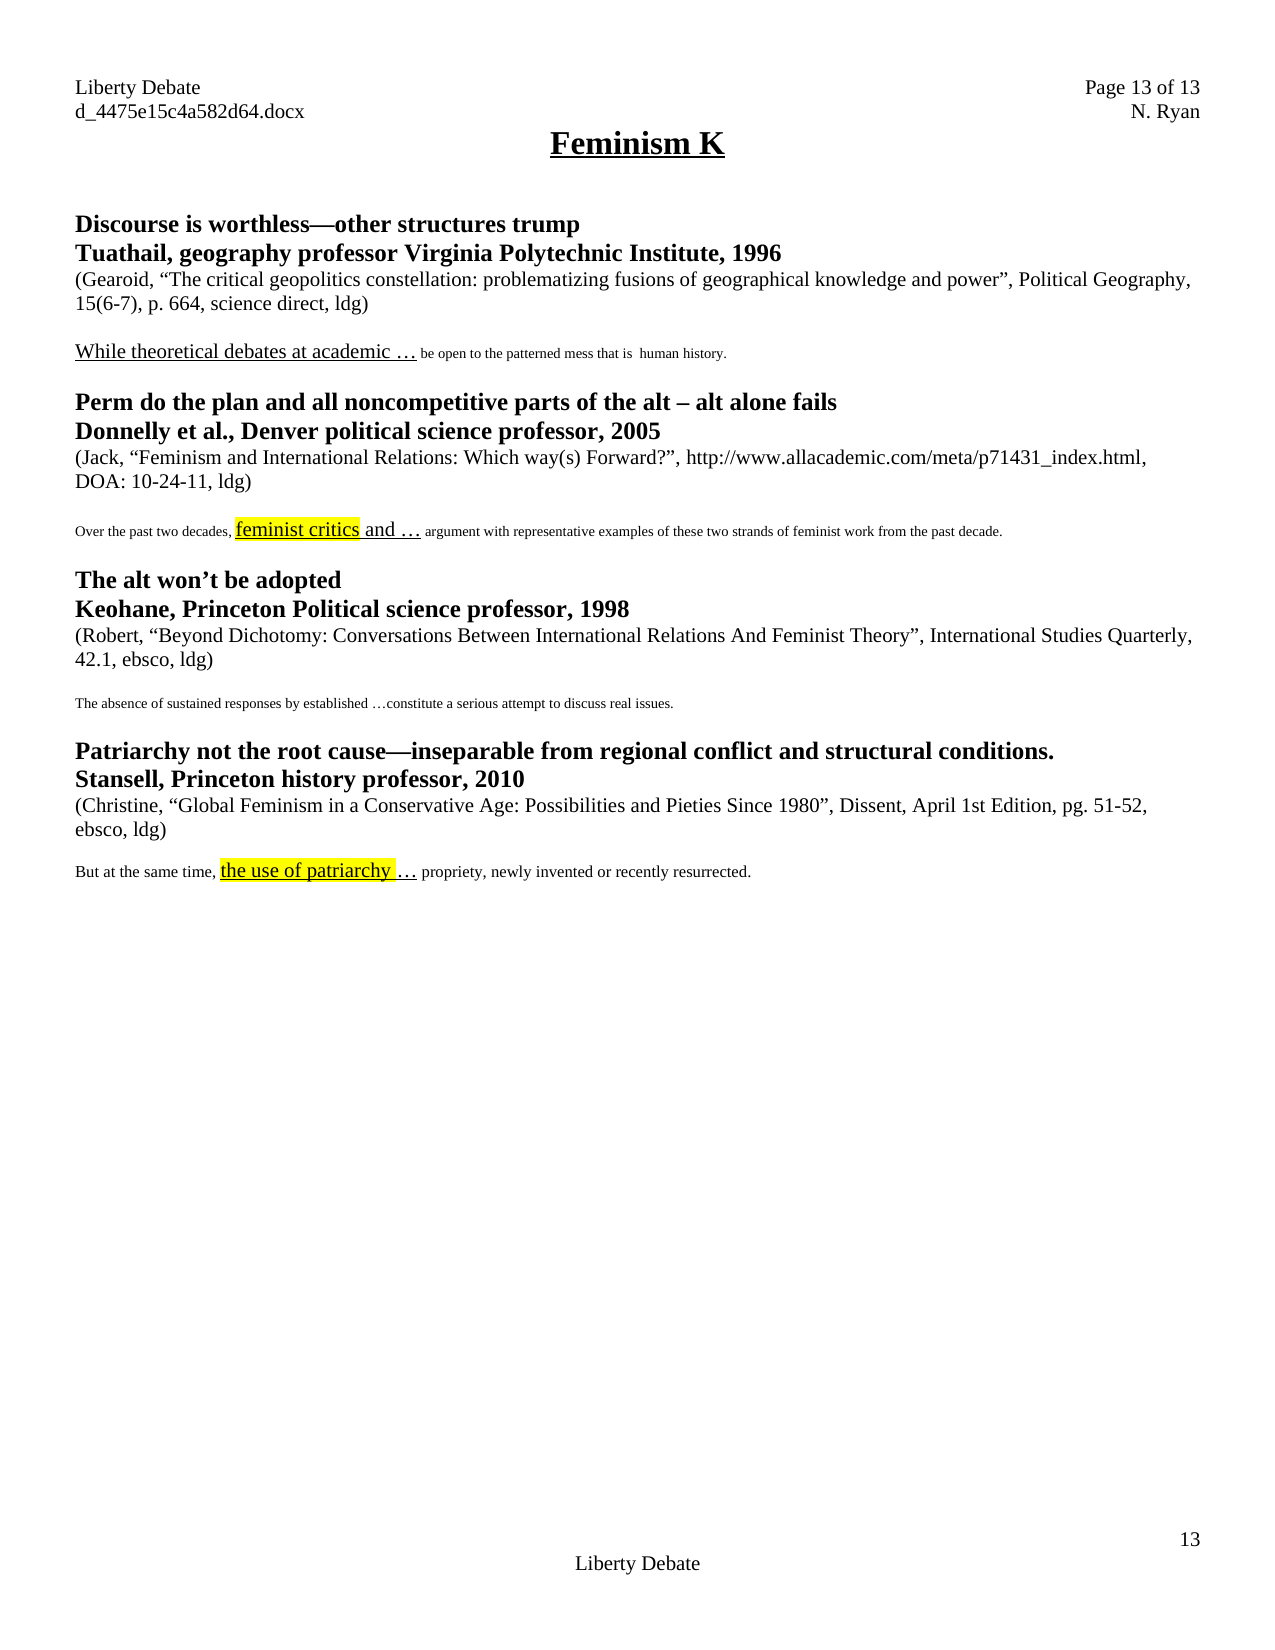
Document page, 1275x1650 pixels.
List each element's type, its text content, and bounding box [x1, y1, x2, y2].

text Stansell, Princeton history professor, 2010 [75, 764, 1200, 793]
text Keohane, Princeton Political science professor, 1998 [75, 594, 1200, 623]
text (Robert, “Beyond Dichotomy: Conversations Between International Relations And Feminist Theory”, International Studies Quarterly, 42.1, ebsco, ldg) [75, 623, 1200, 671]
text But at the same time, the use of patriarchy … propriety, newly invented or recently resurrected. [396, 858, 1200, 882]
text Over the past two decades, feminist critics and … argument with representative examples of these two strands of feminist work from the past decade. [360, 517, 1170, 541]
text Tuathail, geography professor Virginia Polytechnic Institute, 1996 [75, 238, 1200, 267]
text While theoretical debates at academic … be open to the patterned mess that is human history. [75, 339, 1200, 363]
text Discourse is worthless—other structures trump [75, 209, 1200, 238]
text (Jack, “Feminism and International Relations: Which way(s) Forward?”, http://www.allacademic.com/meta/p71431_index.html, DOA: 10-24-11, ldg) [75, 445, 1200, 493]
text (Gearoid, “The critical geopolitics constellation: problematizing fusions of geographical knowledge and power”, Political Geography, 15(6-7), p. 664, science direct, ldg) [75, 267, 1200, 315]
subtitle Perm do the plan and all noncompetitive parts of the alt – alt alone fails [75, 387, 1200, 416]
subtitle The alt won’t be adopted [75, 565, 1200, 594]
text (Christine, “Global Feminism in a Conservative Age: Possibilities and Pieties Since 1980”, Dissent, April 1st Edition, pg. 51-52, ebsco, ldg) [75, 793, 1200, 841]
text Donnelly et al., Denver political science professor, 2005 [75, 416, 1200, 445]
text The absence of sustained responses by established …constitute a serious attempt to discuss real issues. [75, 695, 1200, 712]
subtitle Patriarchy not the root cause—inseparable from regional conflict and structural conditions. [75, 736, 1200, 764]
subtitle Feminism K [75, 123, 1200, 161]
